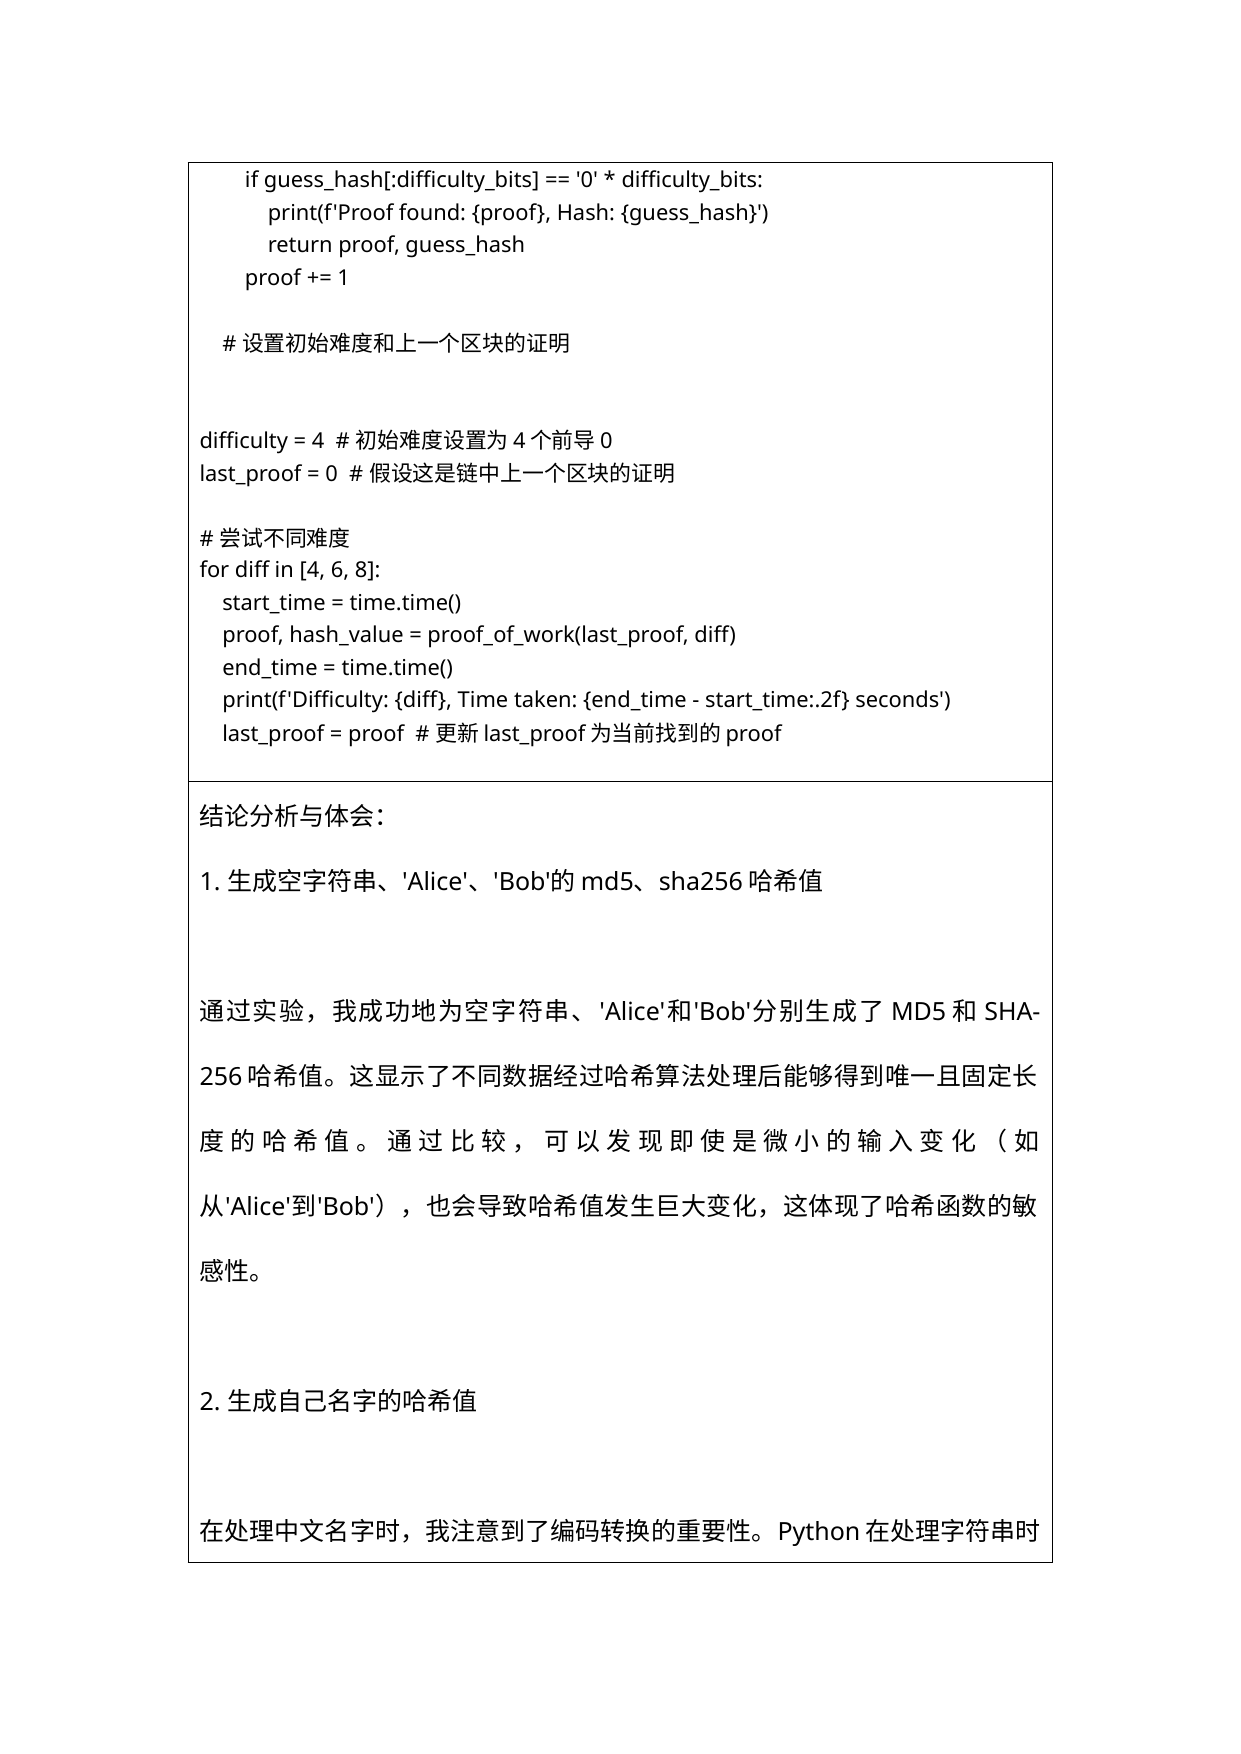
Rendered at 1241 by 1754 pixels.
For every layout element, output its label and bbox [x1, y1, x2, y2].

table_cell [189, 782, 1052, 1562]
table_cell [189, 163, 1052, 781]
